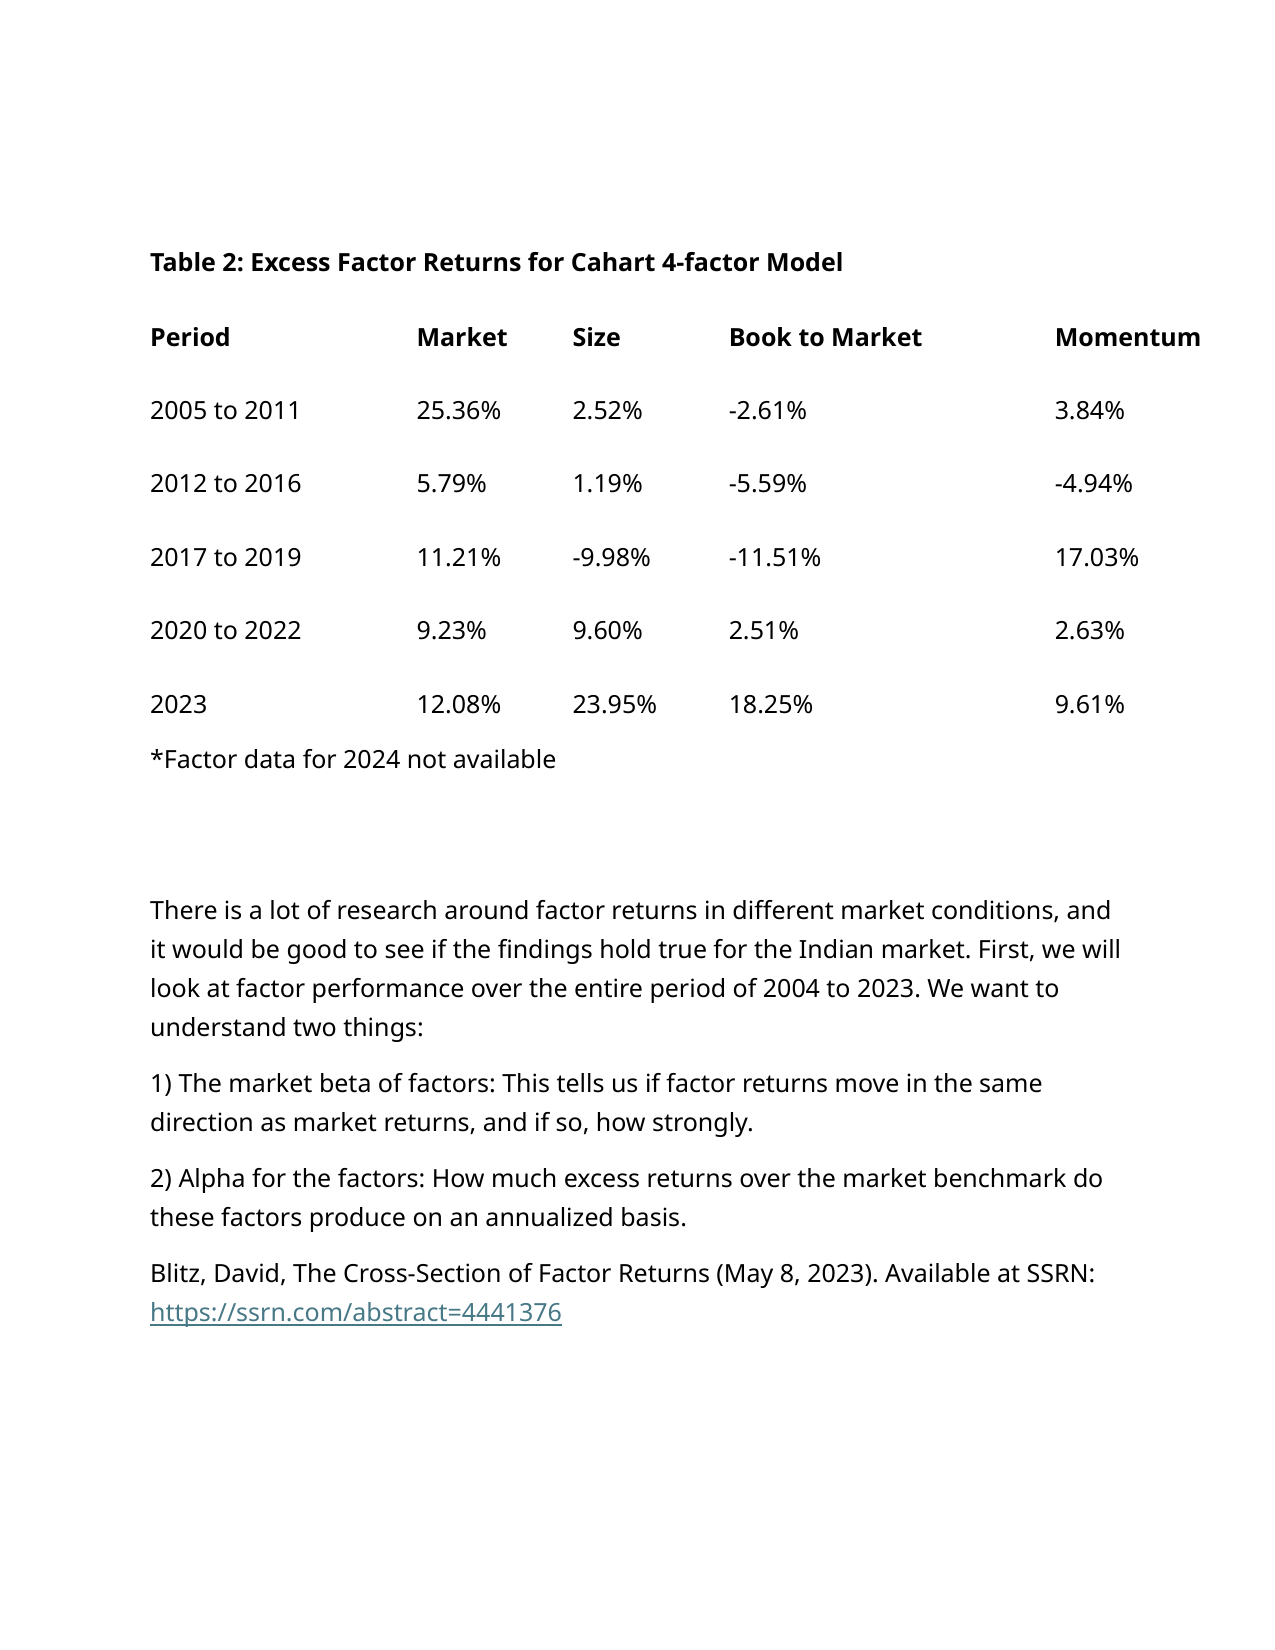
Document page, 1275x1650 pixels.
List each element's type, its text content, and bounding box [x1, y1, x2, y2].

text 2) Alpha for the factors: How much excess returns over the market benchmark do these factors produce on an annualized basis. [150, 1161, 1125, 1234]
table_cell 9.61% [1055, 668, 1275, 741]
text There is a lot of research around factor returns in different market conditions, and it would be good to see if the findings hold true for the Indian market. First, we will look at factor performance over the entire period of 2004 to 2023. We want to understand two things: [150, 892, 1125, 1044]
table_cell 5.79% [416, 448, 572, 521]
table_cell 17.03% [1055, 521, 1275, 594]
text *Factor data for 2024 not available [150, 741, 1125, 776]
text Blitz, David, The Cross-Section of Factor Returns (May 8, 2023). Available at SSRN: https://ssrn.com/abstract=4441376 [150, 1256, 1125, 1329]
table_cell 12.08% [416, 668, 572, 741]
table_cell 2017 to 2019 [150, 521, 416, 594]
table_cell 2012 to 2016 [150, 448, 416, 521]
table_cell -2.61% [729, 374, 1054, 448]
table_cell 1.19% [572, 448, 728, 521]
table_header Size [572, 301, 728, 374]
table_cell -5.59% [729, 448, 1054, 521]
table_cell 3.84% [1055, 374, 1275, 448]
table_cell 11.21% [416, 521, 572, 594]
table_cell 2.51% [729, 595, 1054, 668]
table_header Period [150, 301, 416, 374]
table_cell 23.95% [572, 668, 728, 741]
table_cell 9.60% [572, 595, 728, 668]
table_cell -4.94% [1055, 448, 1275, 521]
table_header Market [416, 301, 572, 374]
table_cell 18.25% [729, 668, 1054, 741]
table_cell 2005 to 2011 [150, 374, 416, 448]
table_cell -11.51% [729, 521, 1054, 594]
table_header Momentum [1055, 301, 1275, 374]
table_cell 2.63% [1055, 595, 1275, 668]
table_cell 2020 to 2022 [150, 595, 416, 668]
table_cell 2023 [150, 668, 416, 741]
table_cell -9.98% [572, 521, 728, 594]
table_cell 9.23% [416, 595, 572, 668]
table_cell 2.52% [572, 374, 728, 448]
table_cell 25.36% [416, 374, 572, 448]
table_header Book to Market [729, 301, 1054, 374]
text 1) The market beta of factors: This tells us if factor returns move in the same direction as market returns, and if so, how strongly. [150, 1066, 1125, 1139]
text Table 2: Excess Factor Returns for Cahart 4-factor Model [150, 245, 1125, 279]
